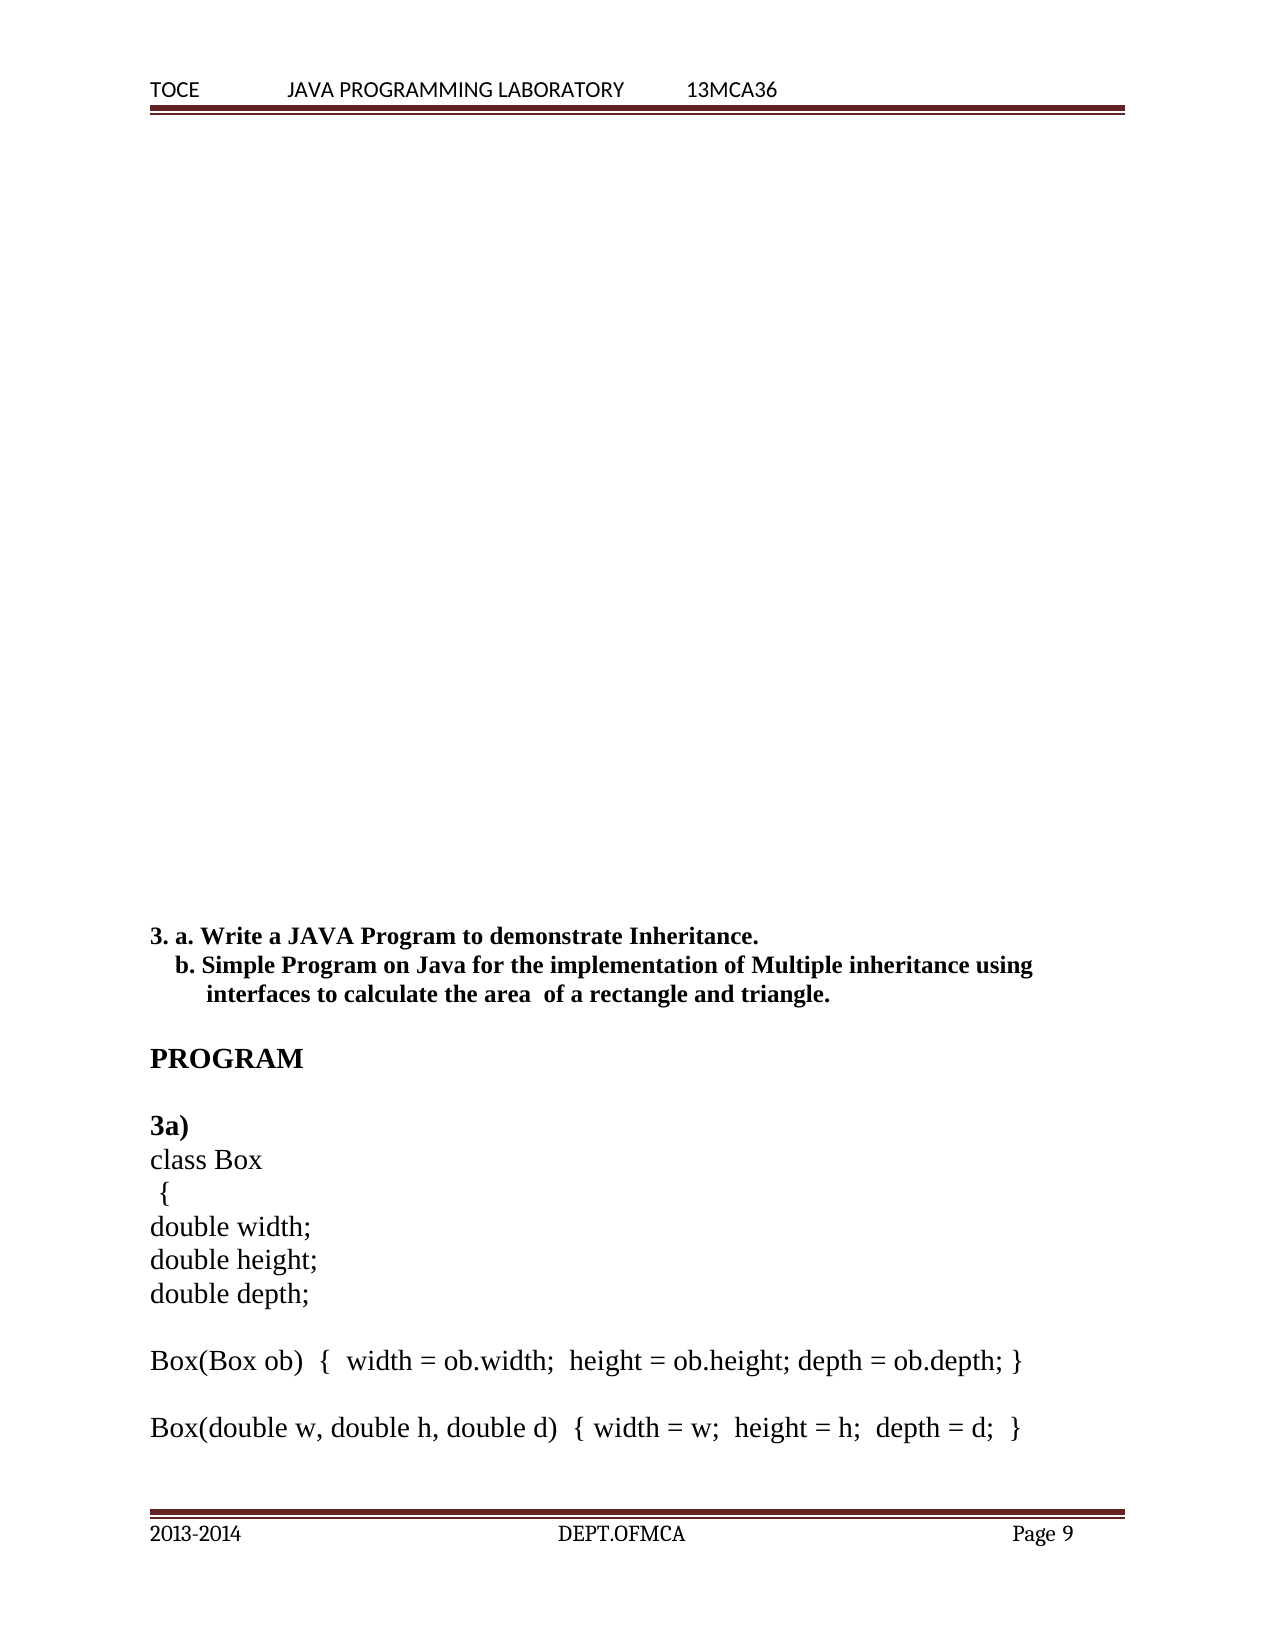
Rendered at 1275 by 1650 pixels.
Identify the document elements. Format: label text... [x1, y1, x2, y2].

text 3a) [150, 1108, 1125, 1142]
text Box(Box ob) { width = ob.width; height = ob.height; depth = ob.depth; } [150, 1343, 1125, 1377]
text double depth; [150, 1276, 1125, 1309]
text 3. a. Write a JAVA Program to demonstrate Inheritance. [150, 921, 1125, 950]
text double height; [150, 1242, 1125, 1276]
text b. Simple Program on Java for the implementation of Multiple inheritance using interfaces to calculate the area of a rectangle and triangle. [150, 950, 1125, 1008]
text { [150, 1175, 1125, 1209]
text double width; [150, 1209, 1125, 1242]
text Box(double w, double h, double d) { width = w; height = h; depth = d; } [150, 1410, 1125, 1444]
text PROGRAM [150, 1041, 1125, 1075]
text class Box [150, 1142, 1125, 1175]
